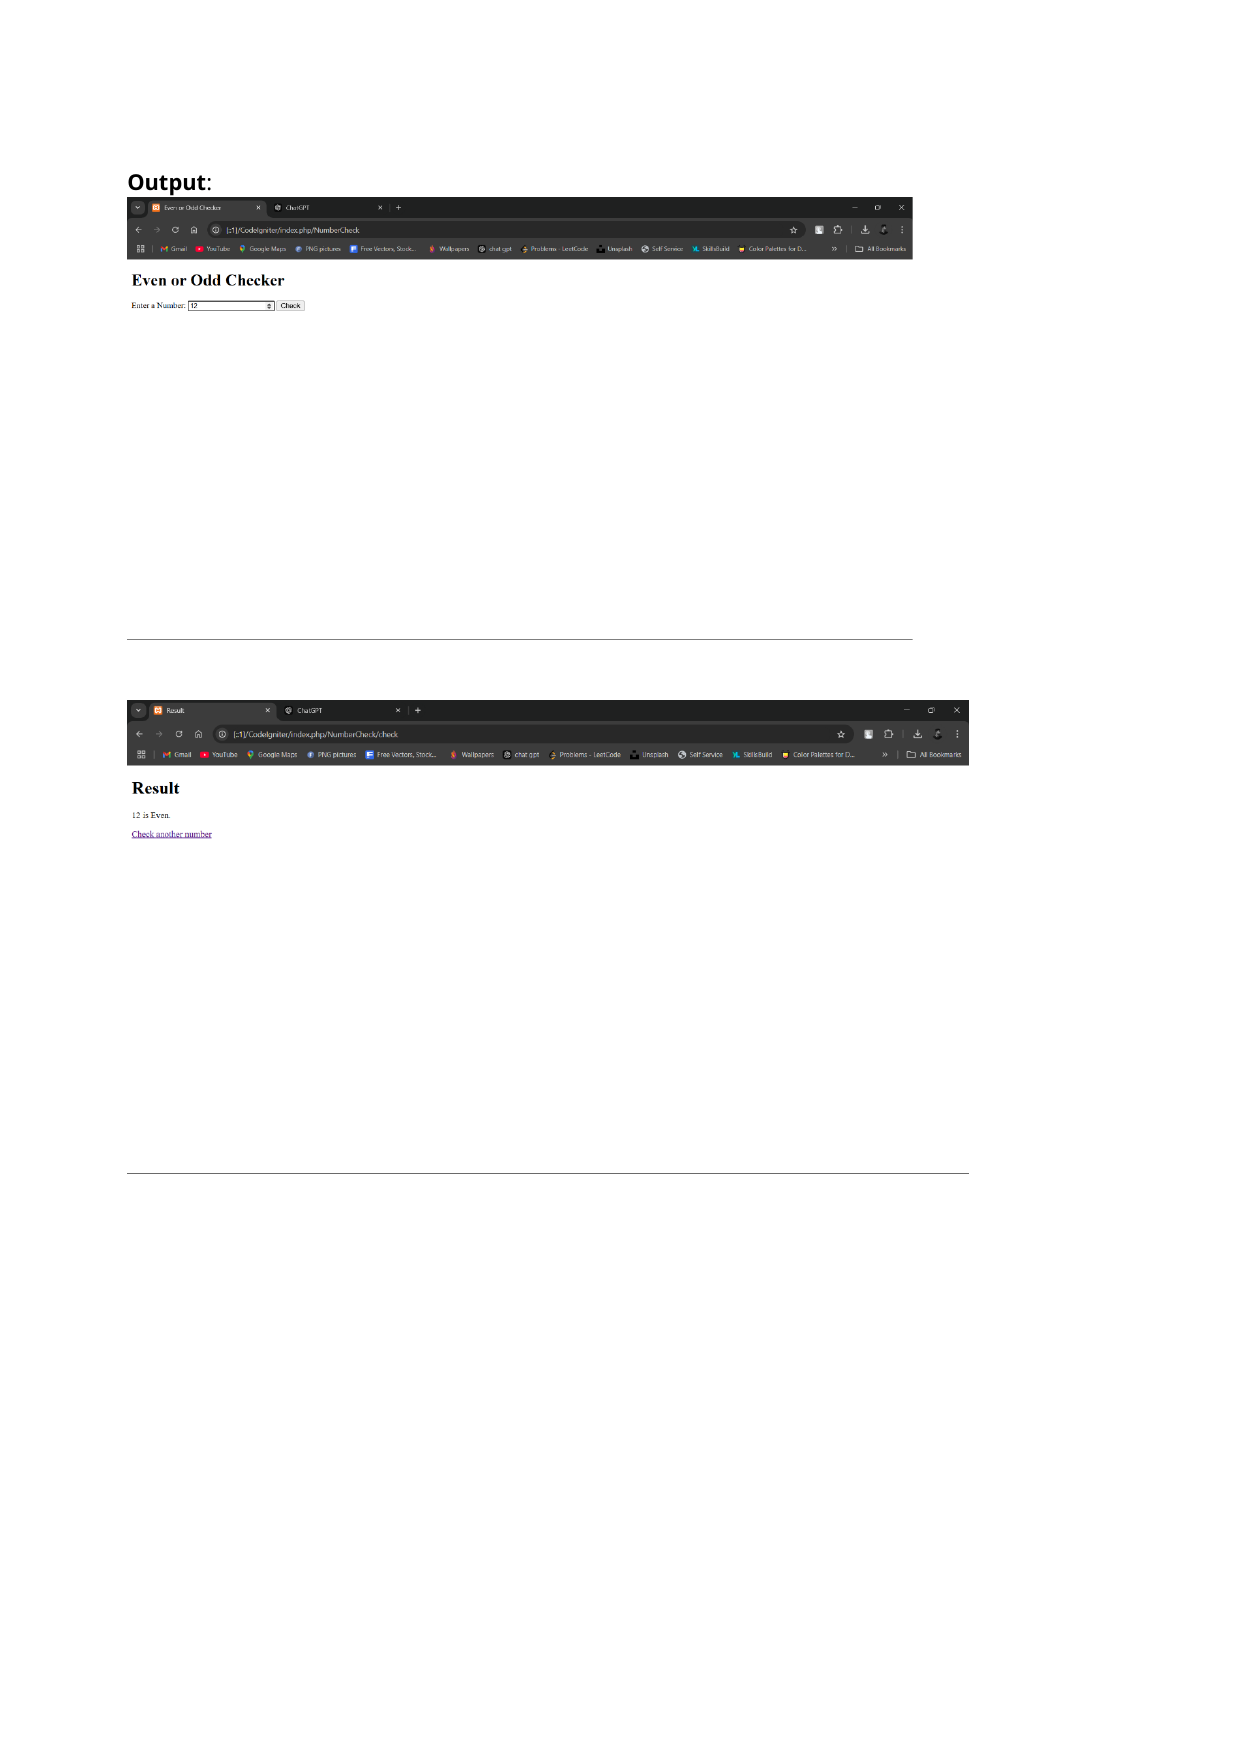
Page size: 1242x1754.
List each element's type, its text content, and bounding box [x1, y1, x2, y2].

picture [127, 700, 969, 1174]
picture [127, 197, 913, 640]
text Output: [127, 167, 1123, 197]
